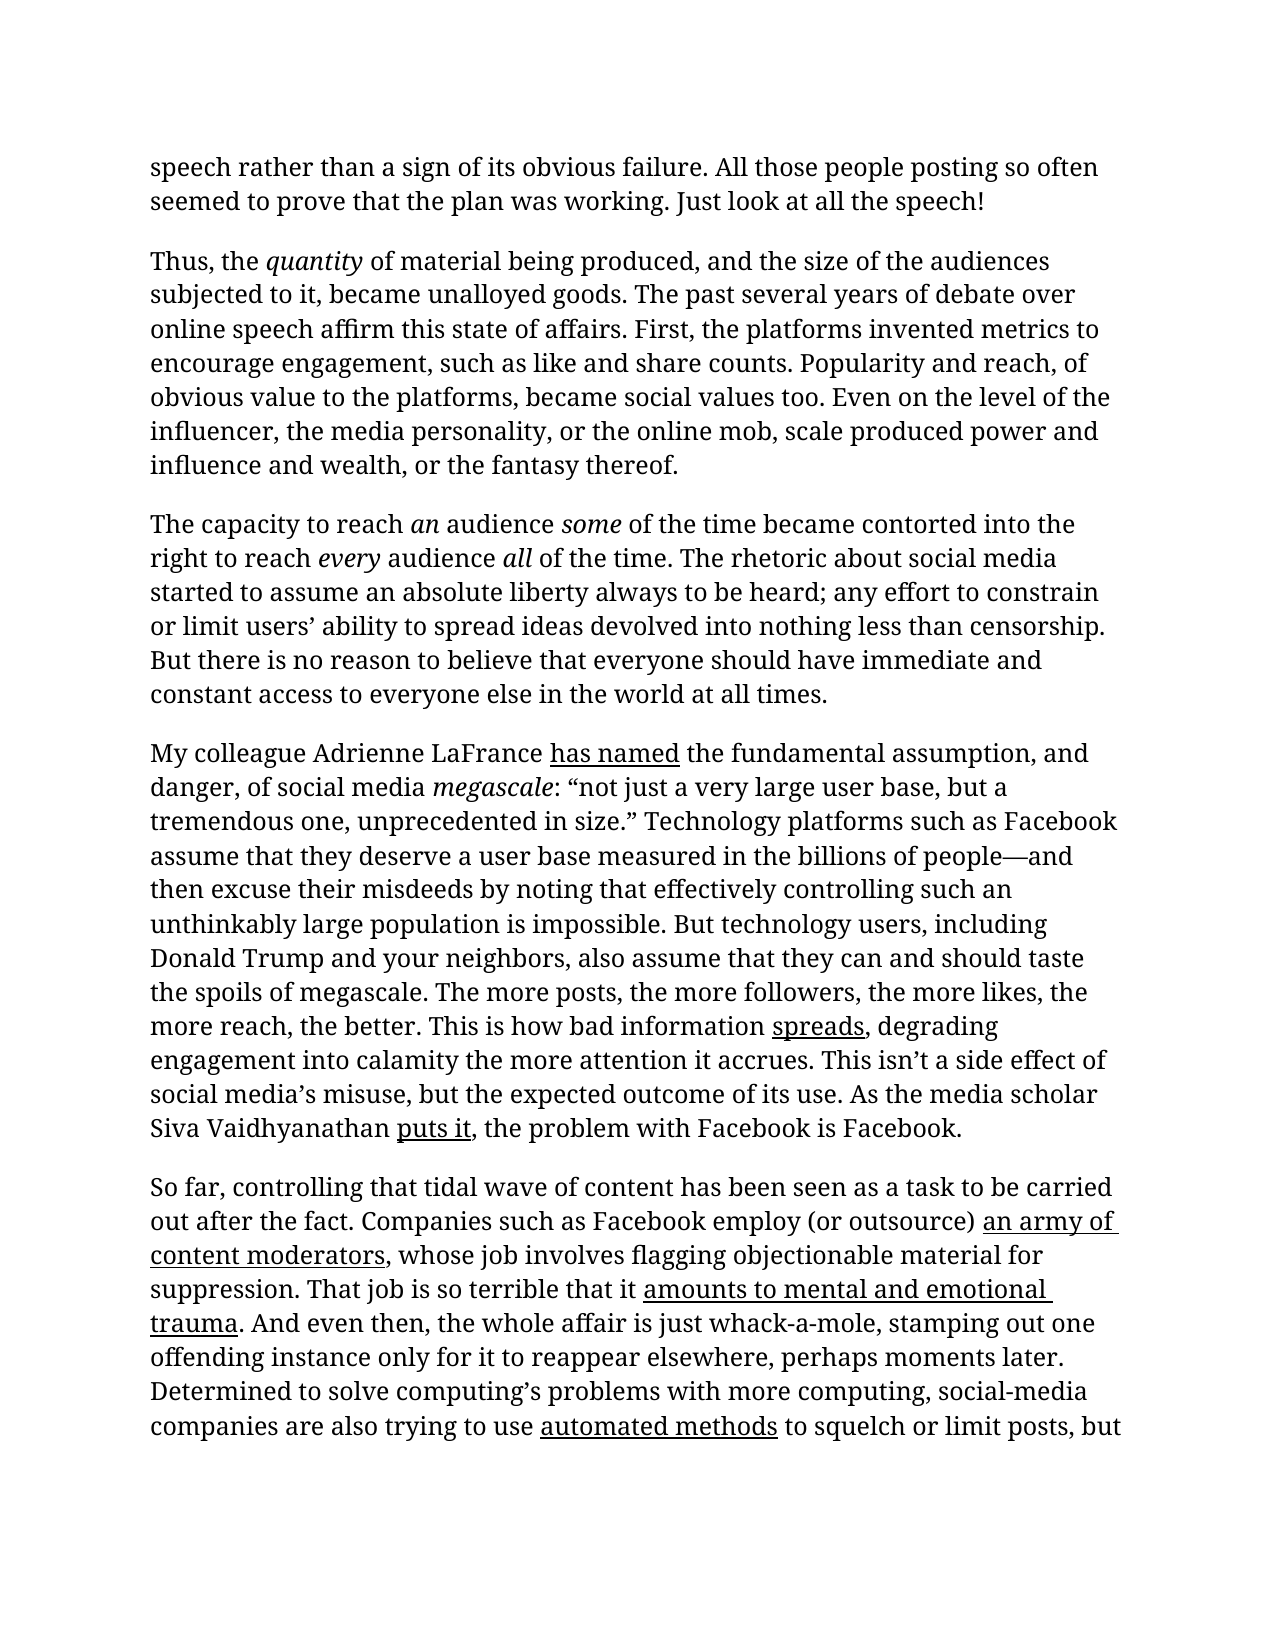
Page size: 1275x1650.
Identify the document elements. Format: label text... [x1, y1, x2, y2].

text Thus, the quantity of material being produced, and the size of the audiences subjected to it, became unalloyed goods. The past several years of debate over online speech affirm this state of affairs. First, the platforms invented metrics to encourage engagement, such as like and share counts. Popularity and reach, of obvious value to the platforms, became social values too. Even on the level of the influencer, the media personality, or the online mob, scale produced power and influence and wealth, or the fantasy thereof. [150, 243, 1125, 482]
text My colleague Adrienne LaFrance has named the fundamental assumption, and danger, of social media megascale: “not just a very large user base, but a tremendous one, unprecedented in size.” Technology platforms such as Facebook assume that they deserve a user base measured in the billions of people—and then excuse their misdeeds by noting that effectively controlling such an unthinkably large population is impossible. But technology users, including Donald Trump and your neighbors, also assume that they can and should taste the spoils of megascale. The more posts, the more followers, the more likes, the more reach, the better. This is how bad information spreads, degrading engagement into calamity the more attention it accrues. This isn’t a side effect of social media’s misuse, but the expected outcome of its use. As the media scholar Siva Vaidhyanathan puts it, the problem with Facebook is Facebook. [150, 736, 1125, 1145]
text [150, 150, 1125, 218]
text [150, 1170, 1125, 1442]
text The capacity to reach an audience some of the time became contorted into the right to reach every audience all of the time. The rhetoric about social media started to assume an absolute liberty always to be heard; any effort to constrain or limit users’ ability to spread ideas devolved into nothing less than censorship. But there is no reason to believe that everyone should have immediate and constant access to everyone else in the world at all times. [150, 507, 1125, 711]
